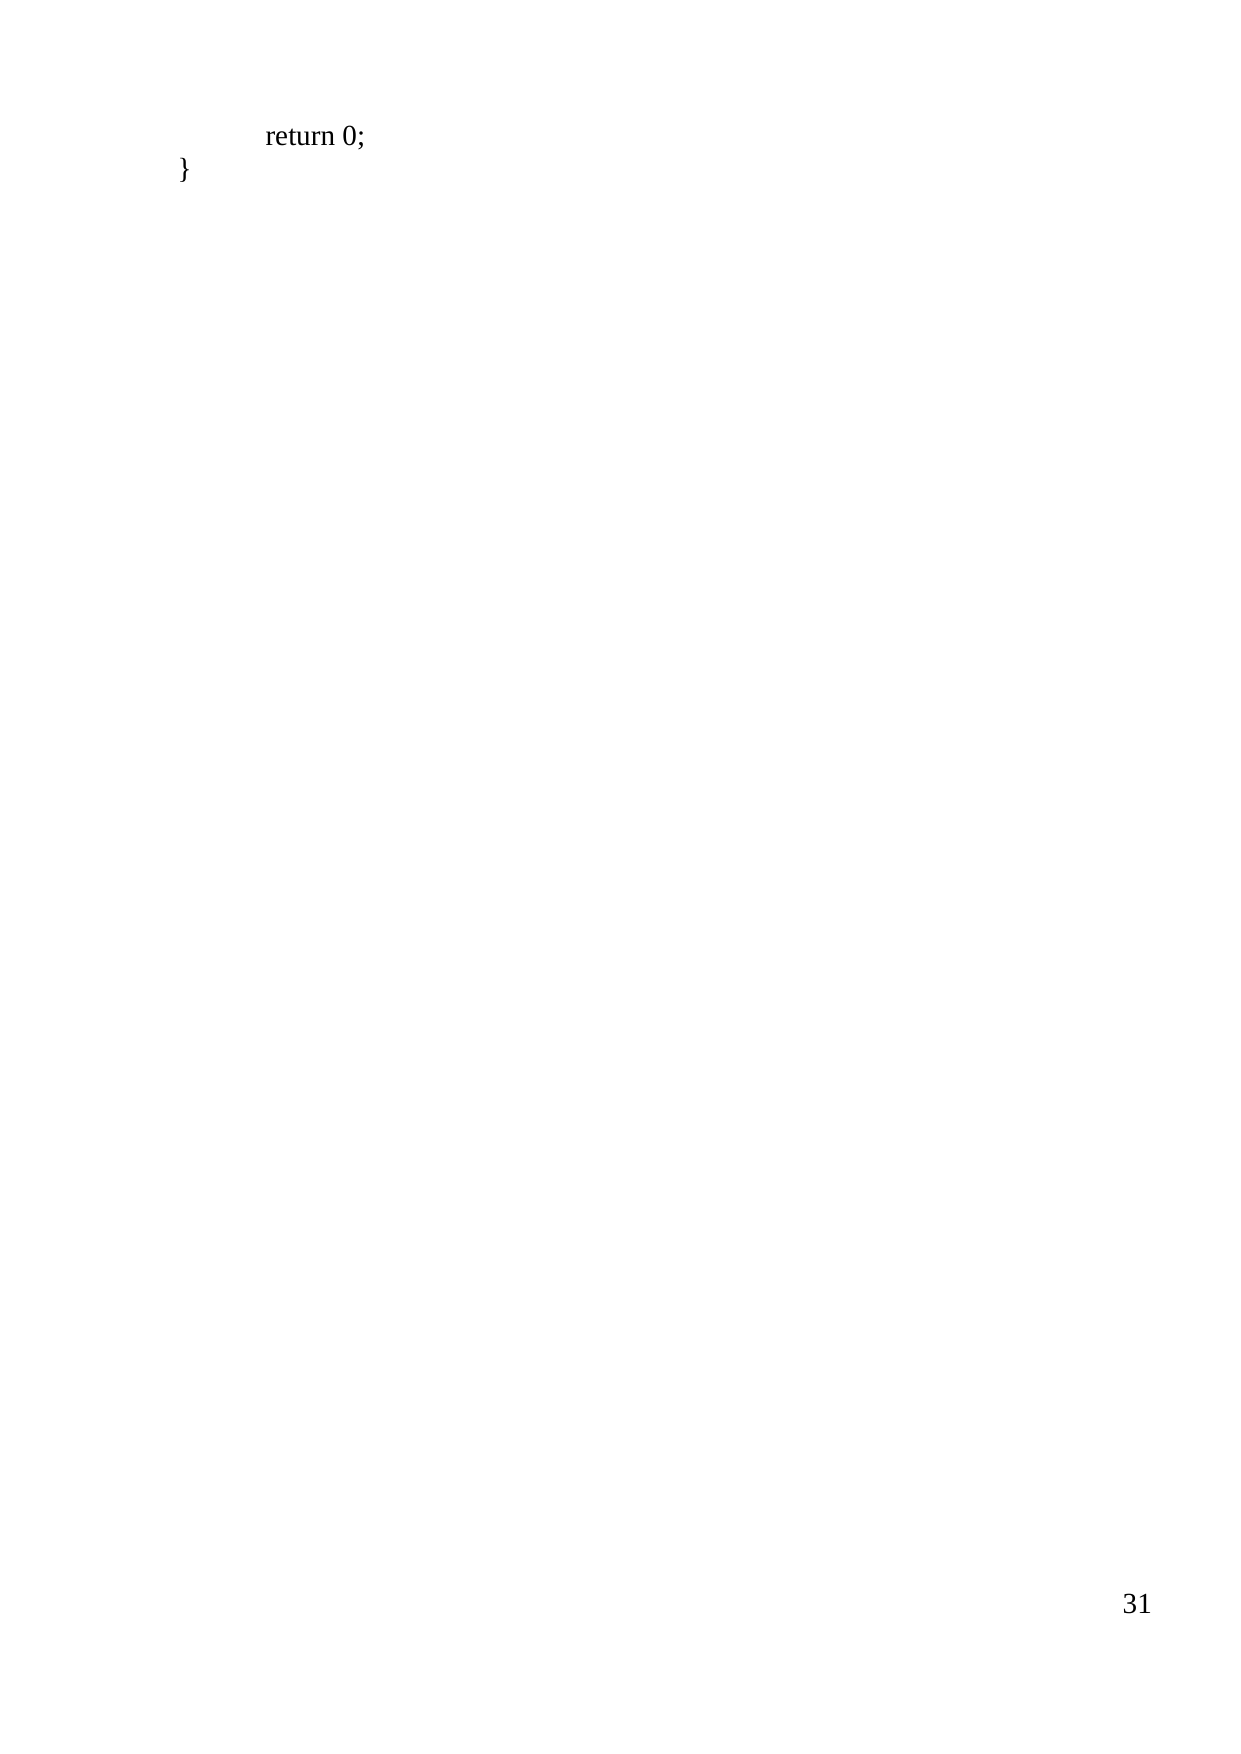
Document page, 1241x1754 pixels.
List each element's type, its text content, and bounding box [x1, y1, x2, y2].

text return 0; [177, 118, 1152, 152]
text } [177, 152, 1152, 185]
